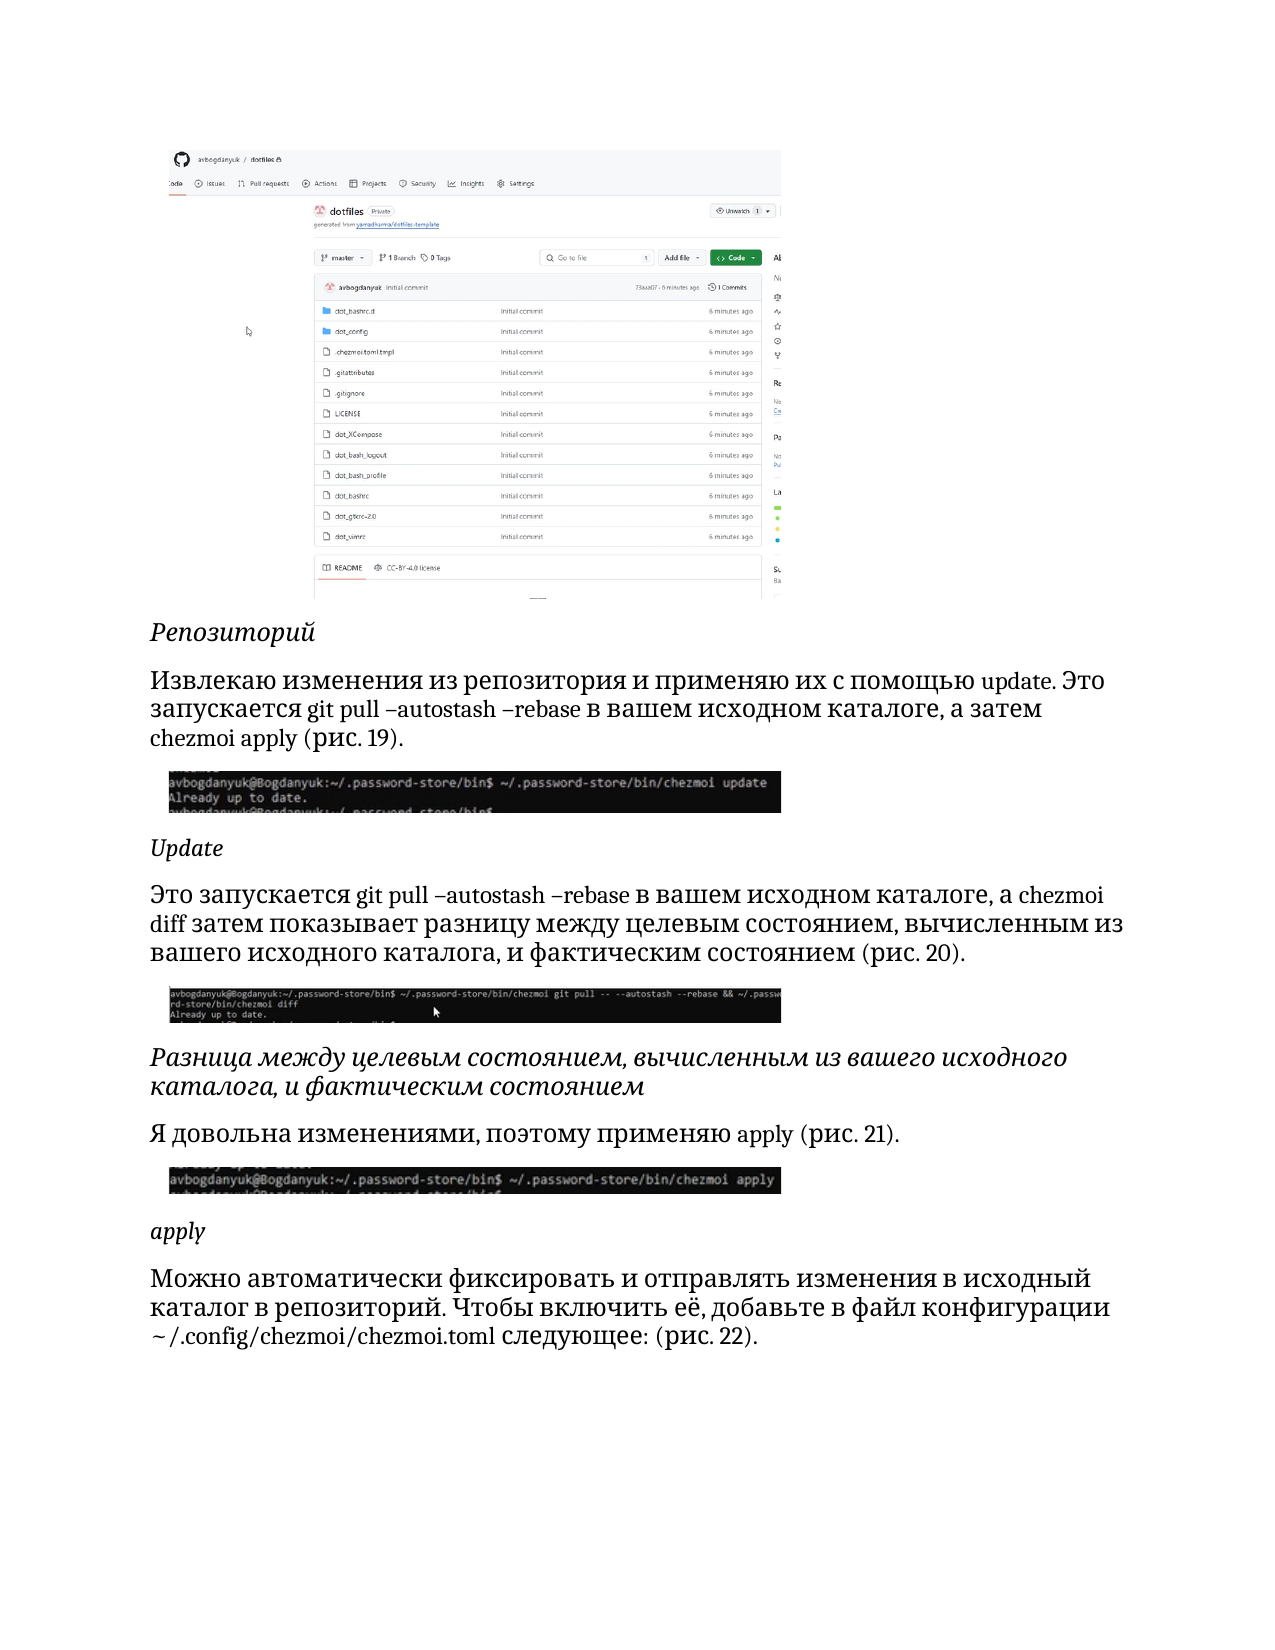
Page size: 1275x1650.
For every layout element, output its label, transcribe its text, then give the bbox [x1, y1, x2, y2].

picture [168, 1167, 782, 1194]
text Update [150, 834, 1125, 862]
picture [168, 986, 782, 1023]
text Репозиторий [150, 619, 1125, 648]
picture [168, 771, 782, 813]
text Я довольна изменениями, поэтому применяю apply (рис. 21). [150, 1120, 1125, 1149]
text Извлекаю изменения из репозитория и применяю их с помощью update. Это запускается git pull –autostash –rebase в вашем исходном каталоге, а затем chezmoi apply (рис. 19). [150, 667, 1125, 753]
picture [168, 150, 782, 599]
text Это запускается git pull –autostash –rebase в вашем исходном каталоге, а chezmoi diff затем показывает разницу между целевым состоянием, вычисленным из вашего исходного каталога, и фактическим состоянием (рис. 20). [150, 881, 1125, 967]
text Разница между целевым состоянием, вычисленным из вашего исходного каталога, и фактическим состоянием [150, 1044, 1125, 1101]
text apply [150, 1217, 1125, 1246]
text Можно автоматически фиксировать и отправлять изменения в исходный каталог в репозиторий. Чтобы включить её, добавьте в файл конфигурации ~/.config/chezmoi/chezmoi.toml следующее: (рис. 22). [150, 1265, 1125, 1351]
